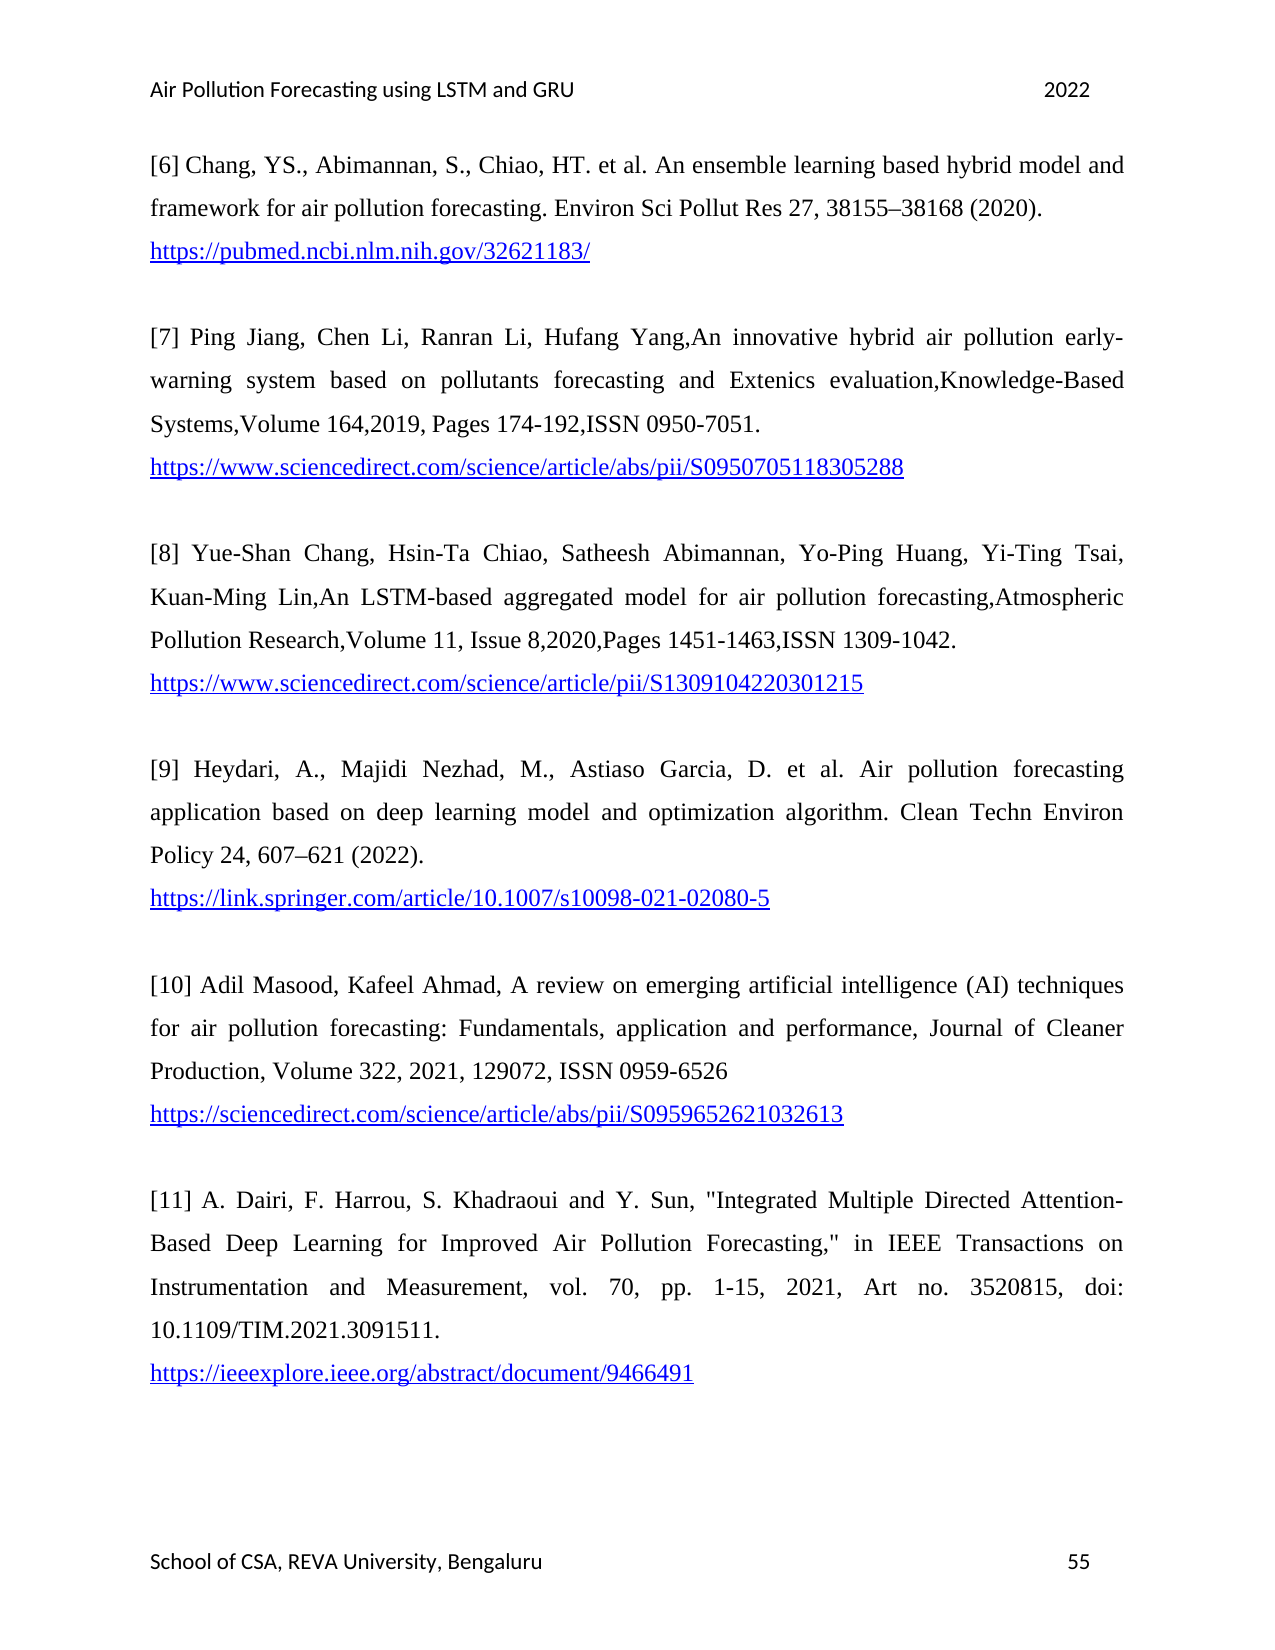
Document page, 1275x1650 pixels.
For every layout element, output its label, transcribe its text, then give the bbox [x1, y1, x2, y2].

text [9] Heydari, A., Majidi Nezhad, M., Astiaso Garcia, D. et al. Air pollution forecasting application based on deep learning model and optimization algorithm. Clean Techn Environ Policy 24, 607–621 (2022). [150, 754, 1125, 869]
text [6] Chang, YS., Abimannan, S., Chiao, HT. et al. An ensemble learning based hybrid model and framework for air pollution forecasting. Environ Sci Pollut Res 27, 38155–38168 (2020). [150, 150, 1125, 222]
text [10] Adil Masood, Kafeel Ahmad, A review on emerging artificial intelligence (AI) techniques for air pollution forecasting: Fundamentals, application and performance, Journal of Cleaner Production, Volume 322, 2021, 129072, ISSN 0959-6526 [150, 970, 1125, 1085]
text [8] Yue-Shan Chang, Hsin-Ta Chiao, Satheesh Abimannan, Yo-Ping Huang, Yi-Ting Tsai, Kuan-Ming Lin,An LSTM-based aggregated model for air pollution forecasting,Atmospheric Pollution Research,Volume 11, Issue 8,2020,Pages 1451-1463,ISSN 1309-1042. [150, 538, 1125, 653]
text https://pubmed.ncbi.nlm.nih.gov/32621183/ [150, 236, 1125, 265]
text https://link.springer.com/article/10.1007/s10098-021-02080-5 [150, 883, 1125, 912]
text [11] A. Dairi, F. Harrou, S. Khadraoui and Y. Sun, "Integrated Multiple Directed Attention-Based Deep Learning for Improved Air Pollution Forecasting," in IEEE Transactions on Instrumentation and Measurement, vol. 70, pp. 1-15, 2021, Art no. 3520815, doi: 10.1109/TIM.2021.3091511. [150, 1185, 1125, 1343]
text https://ieeexplore.ieee.org/abstract/document/9466491 [150, 1358, 1125, 1387]
text [7] Ping Jiang, Chen Li, Ranran Li, Hufang Yang,An innovative hybrid air pollution early-warning system based on pollutants forecasting and Extenics evaluation,Knowledge-Based Systems,Volume 164,2019, Pages 174-192,ISSN 0950-7051. [150, 322, 1125, 438]
text https://www.sciencedirect.com/science/article/pii/S1309104220301215 [150, 668, 1125, 697]
text https://sciencedirect.com/science/article/abs/pii/S0959652621032613 [150, 1099, 1125, 1128]
text https://www.sciencedirect.com/science/article/abs/pii/S0950705118305288 [150, 452, 1125, 481]
